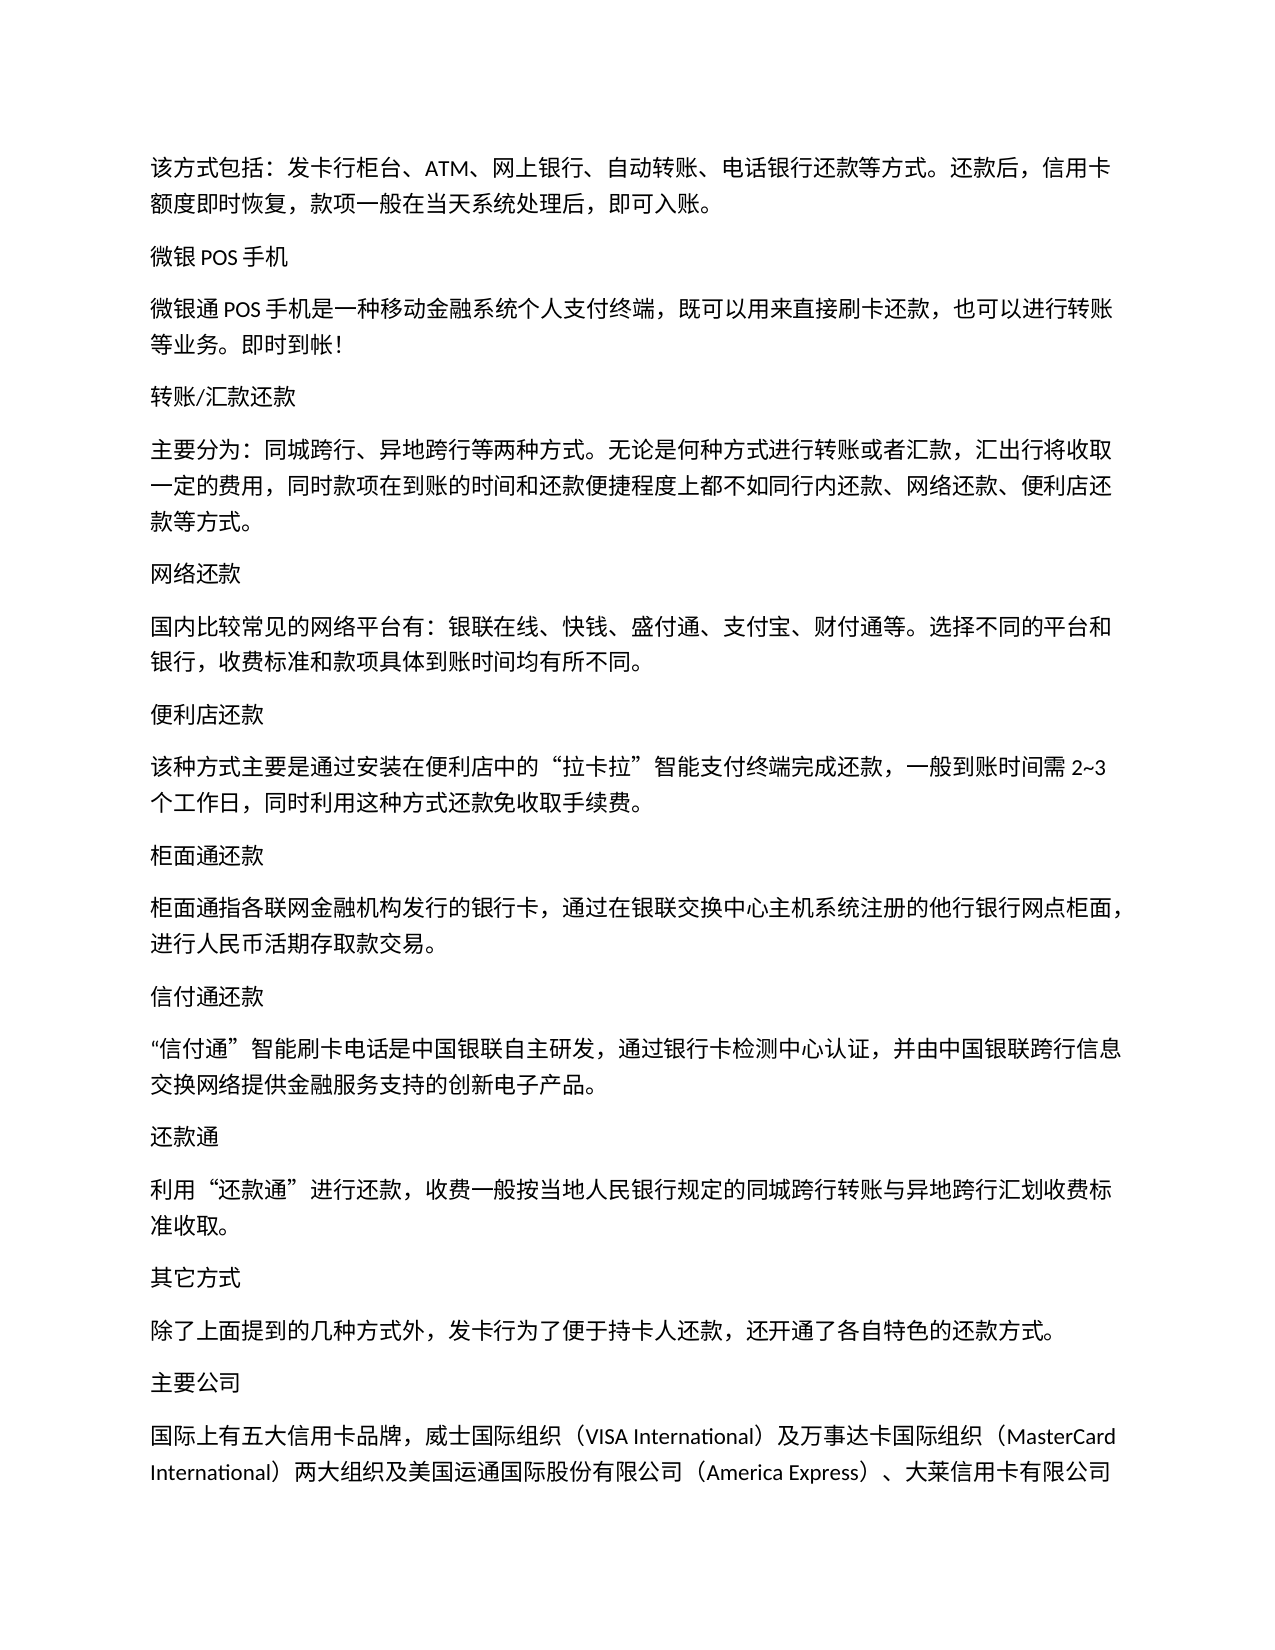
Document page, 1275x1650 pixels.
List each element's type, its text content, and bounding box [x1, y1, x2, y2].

text 该种方式主要是通过安装在便利店中的“拉卡拉”智能支付终端完成还款，一般到账时间需2~3个工作日，同时利用这种方式还款免收取手续费。 [150, 749, 1125, 818]
text 其它方式 [150, 1260, 1125, 1293]
text 该方式包括：发卡行柜台、ATM、网上银行、自动转账、电话银行还款等方式。还款后，信用卡额度即时恢复，款项一般在当天系统处理后，即可入账。 [150, 150, 1125, 219]
text 柜面通还款 [150, 837, 1125, 871]
text 微银POS手机 [150, 238, 1125, 272]
text 信付通还款 [150, 978, 1125, 1012]
text 国内比较常见的网络平台有：银联在线、快钱、盛付通、支付宝、财付通等。选择不同的平台和银行，收费标准和款项具体到账时间均有所不同。 [150, 608, 1125, 677]
text 利用“还款通”进行还款，收费一般按当地人民银行规定的同城跨行转账与异地跨行汇划收费标准收取。 [150, 1172, 1125, 1241]
text 主要分为：同城跨行、异地跨行等两种方式。无论是何种方式进行转账或者汇款，汇出行将收取一定的费用，同时款项在到账的时间和还款便捷程度上都不如同行内还款、网络还款、便利店还款等方式。 [150, 432, 1125, 537]
text 柜面通指各联网金融机构发行的银行卡，通过在银联交换中心主机系统注册的他行银行网点柜面，进行人民币活期存取款交易。 [150, 890, 1125, 959]
text 微银通POS手机是一种移动金融系统个人支付终端，既可以用来直接刷卡还款，也可以进行转账等业务。即时到帐！ [150, 291, 1125, 360]
text 主要公司 [150, 1365, 1125, 1398]
text 网络还款 [150, 556, 1125, 589]
text 便利店还款 [150, 697, 1125, 730]
text “信付通”智能刷卡电话是中国银联自主研发，通过银行卡检测中心认证，并由中国银联跨行信息交换网络提供金融服务支持的创新电子产品。 [150, 1031, 1125, 1100]
text 转账/汇款还款 [150, 379, 1125, 412]
text 除了上面提到的几种方式外，发卡行为了便于持卡人还款，还开通了各自特色的还款方式。 [150, 1312, 1125, 1346]
text 还款通 [150, 1119, 1125, 1152]
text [150, 1417, 1125, 1487]
